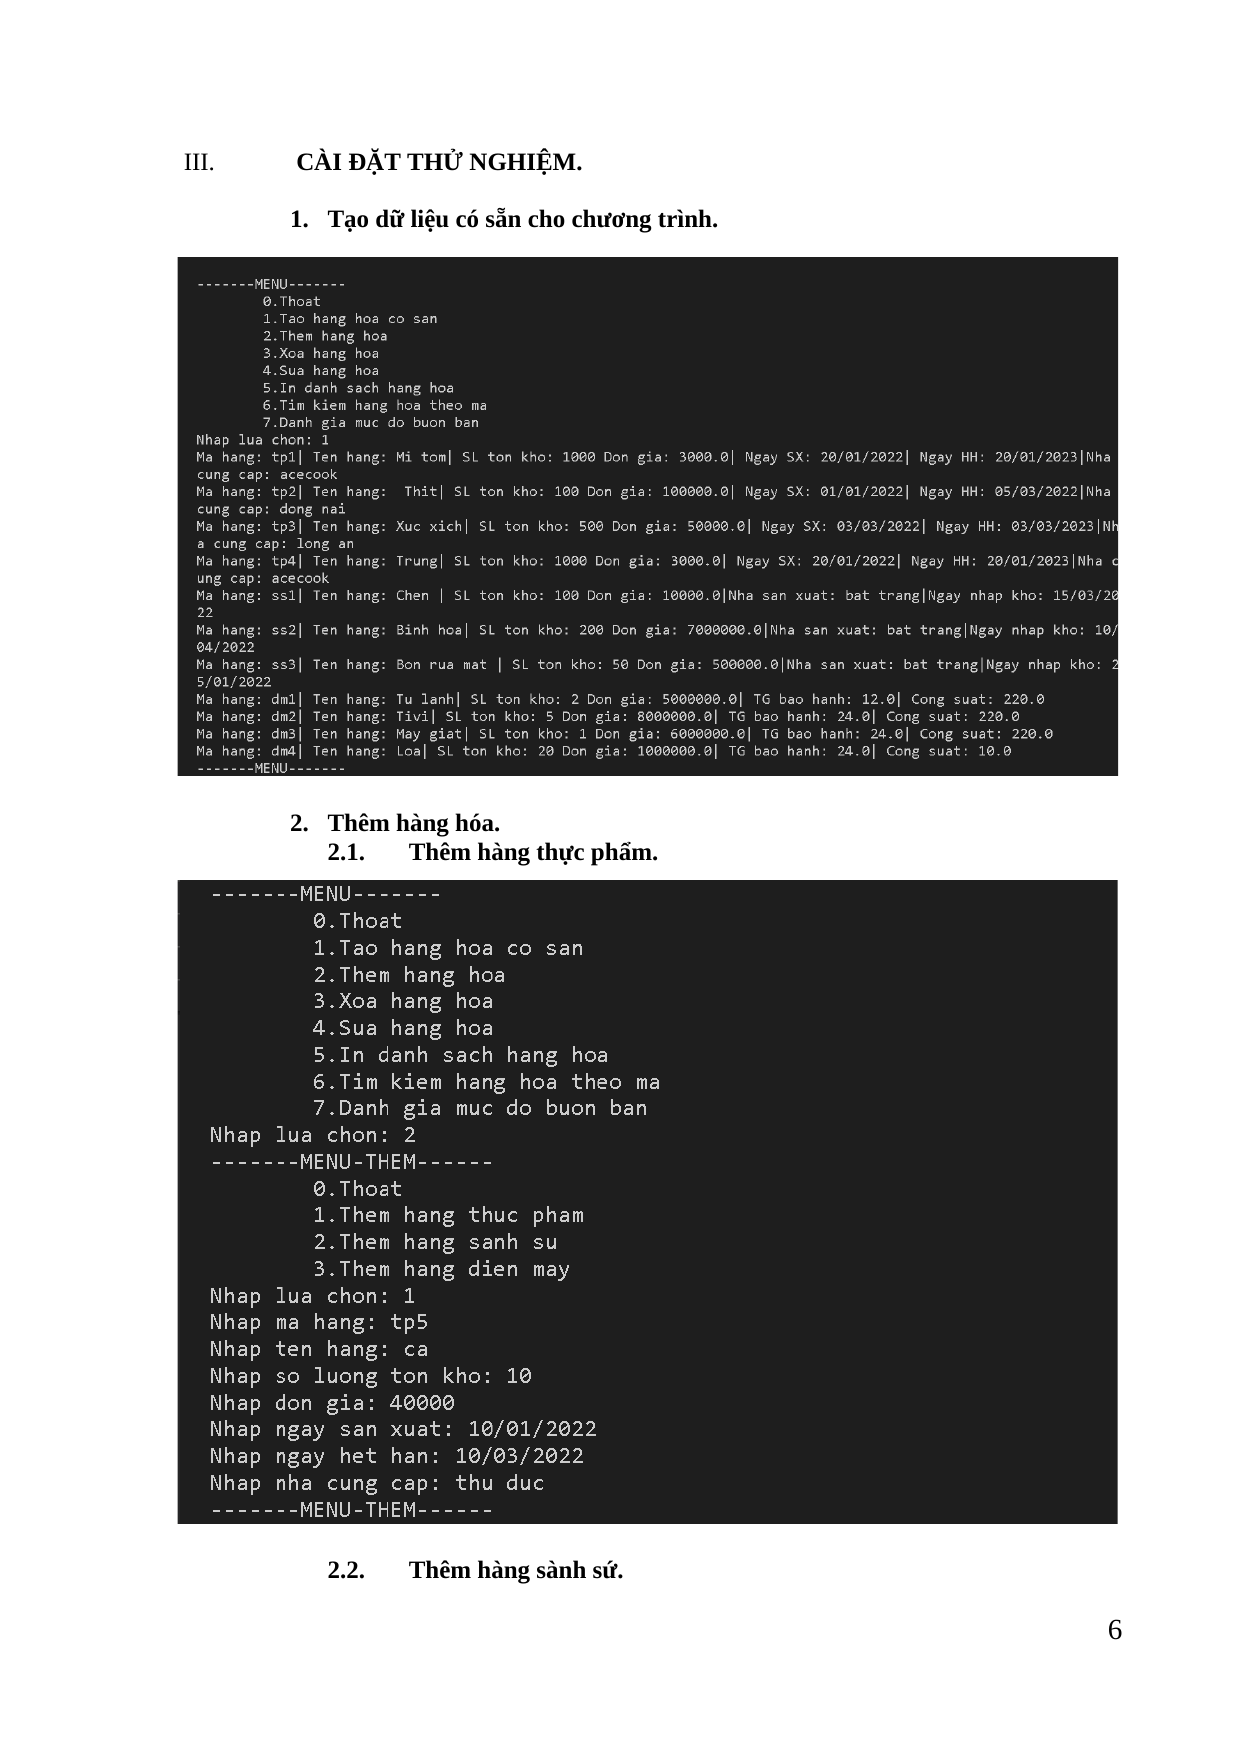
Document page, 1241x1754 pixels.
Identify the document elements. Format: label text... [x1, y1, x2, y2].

picture [177, 257, 1118, 777]
list Thêm hàng thực phẩm. [327, 837, 1122, 866]
list Tạo dữ liệu có sẵn cho chương trình. [290, 204, 1122, 233]
picture [177, 880, 1118, 1524]
list Thêm hàng sành sứ. [327, 1556, 1122, 1584]
list Thêm hàng hóa. [290, 808, 1122, 837]
list CÀI ĐẶT THỬ NGHIỆM. [215, 147, 1122, 176]
